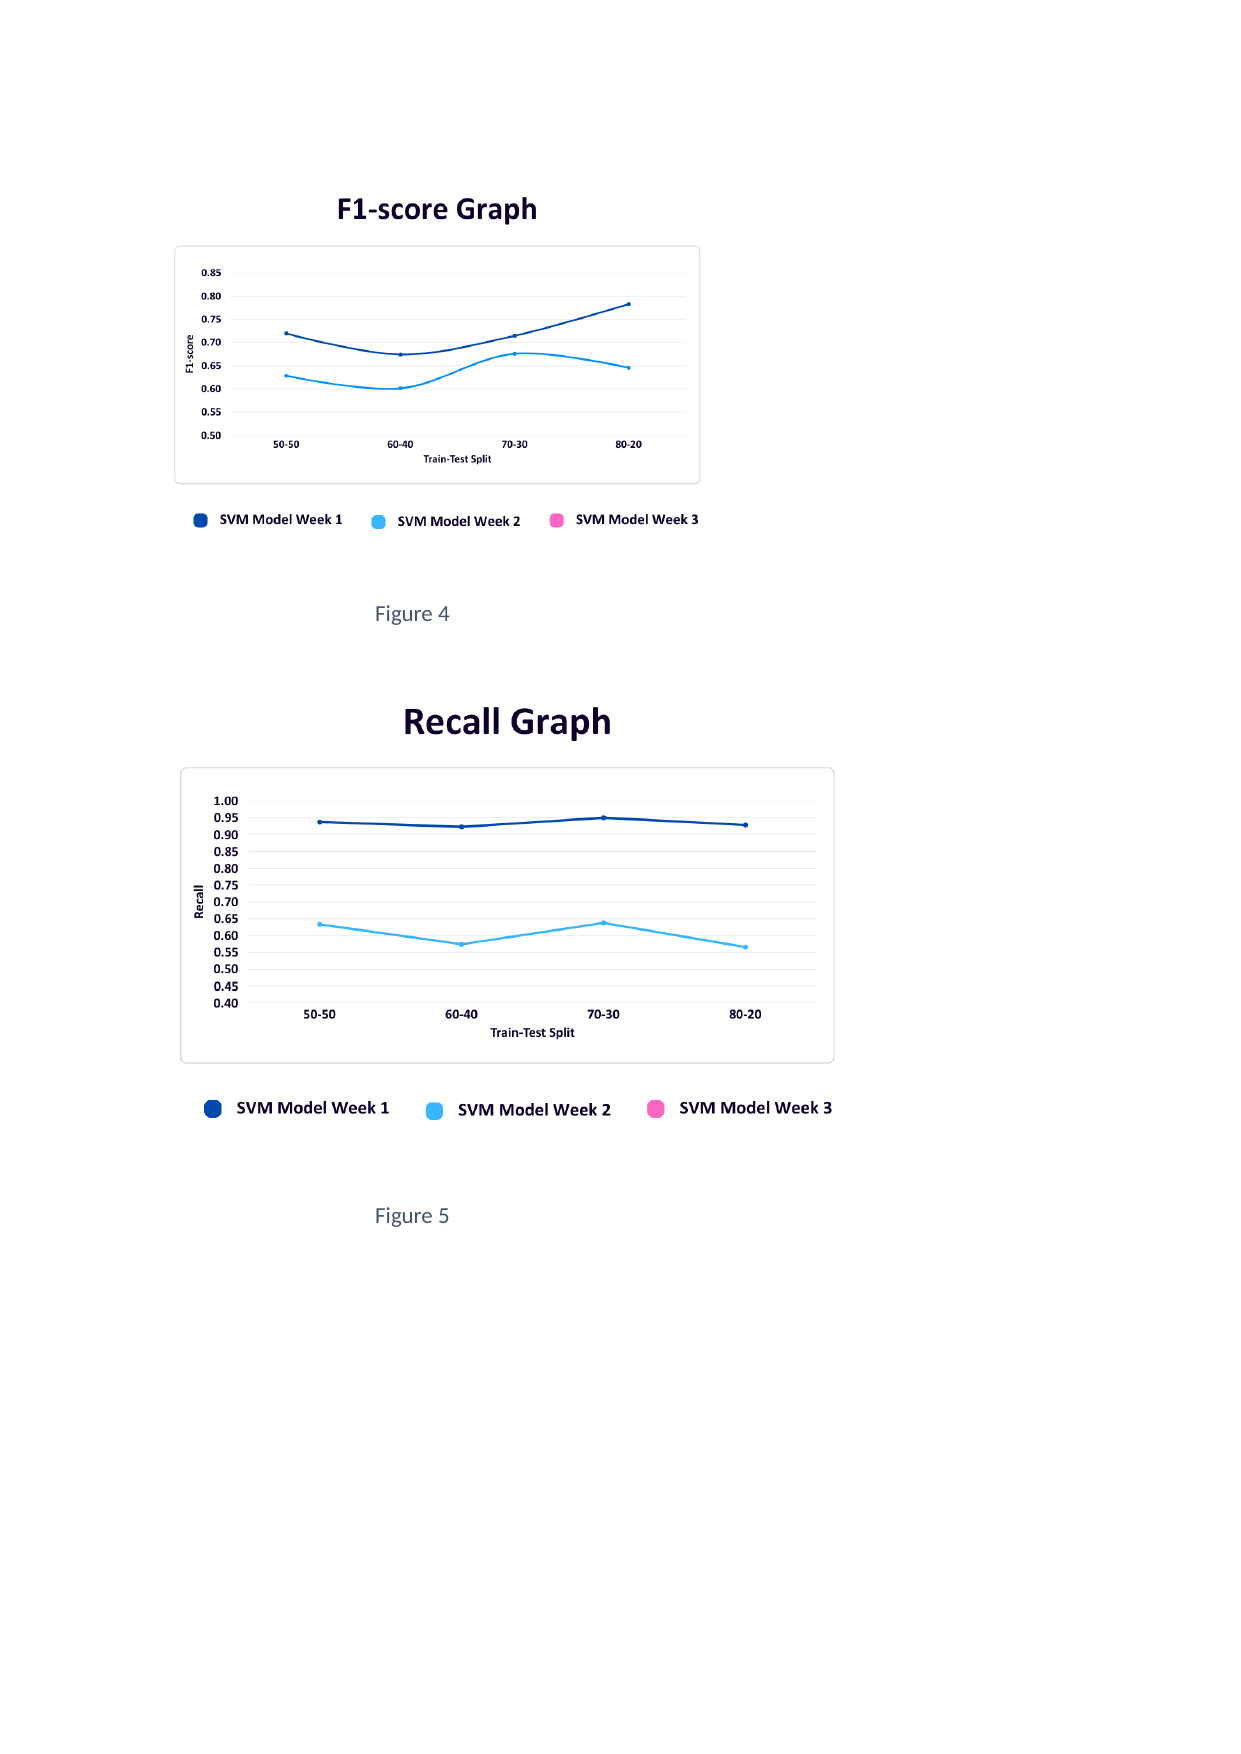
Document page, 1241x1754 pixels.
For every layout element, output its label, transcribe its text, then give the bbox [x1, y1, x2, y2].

picture [150, 150, 724, 580]
picture [150, 647, 864, 1183]
text Figure 5 [300, 1202, 1090, 1229]
text Figure 4 [300, 599, 1090, 627]
